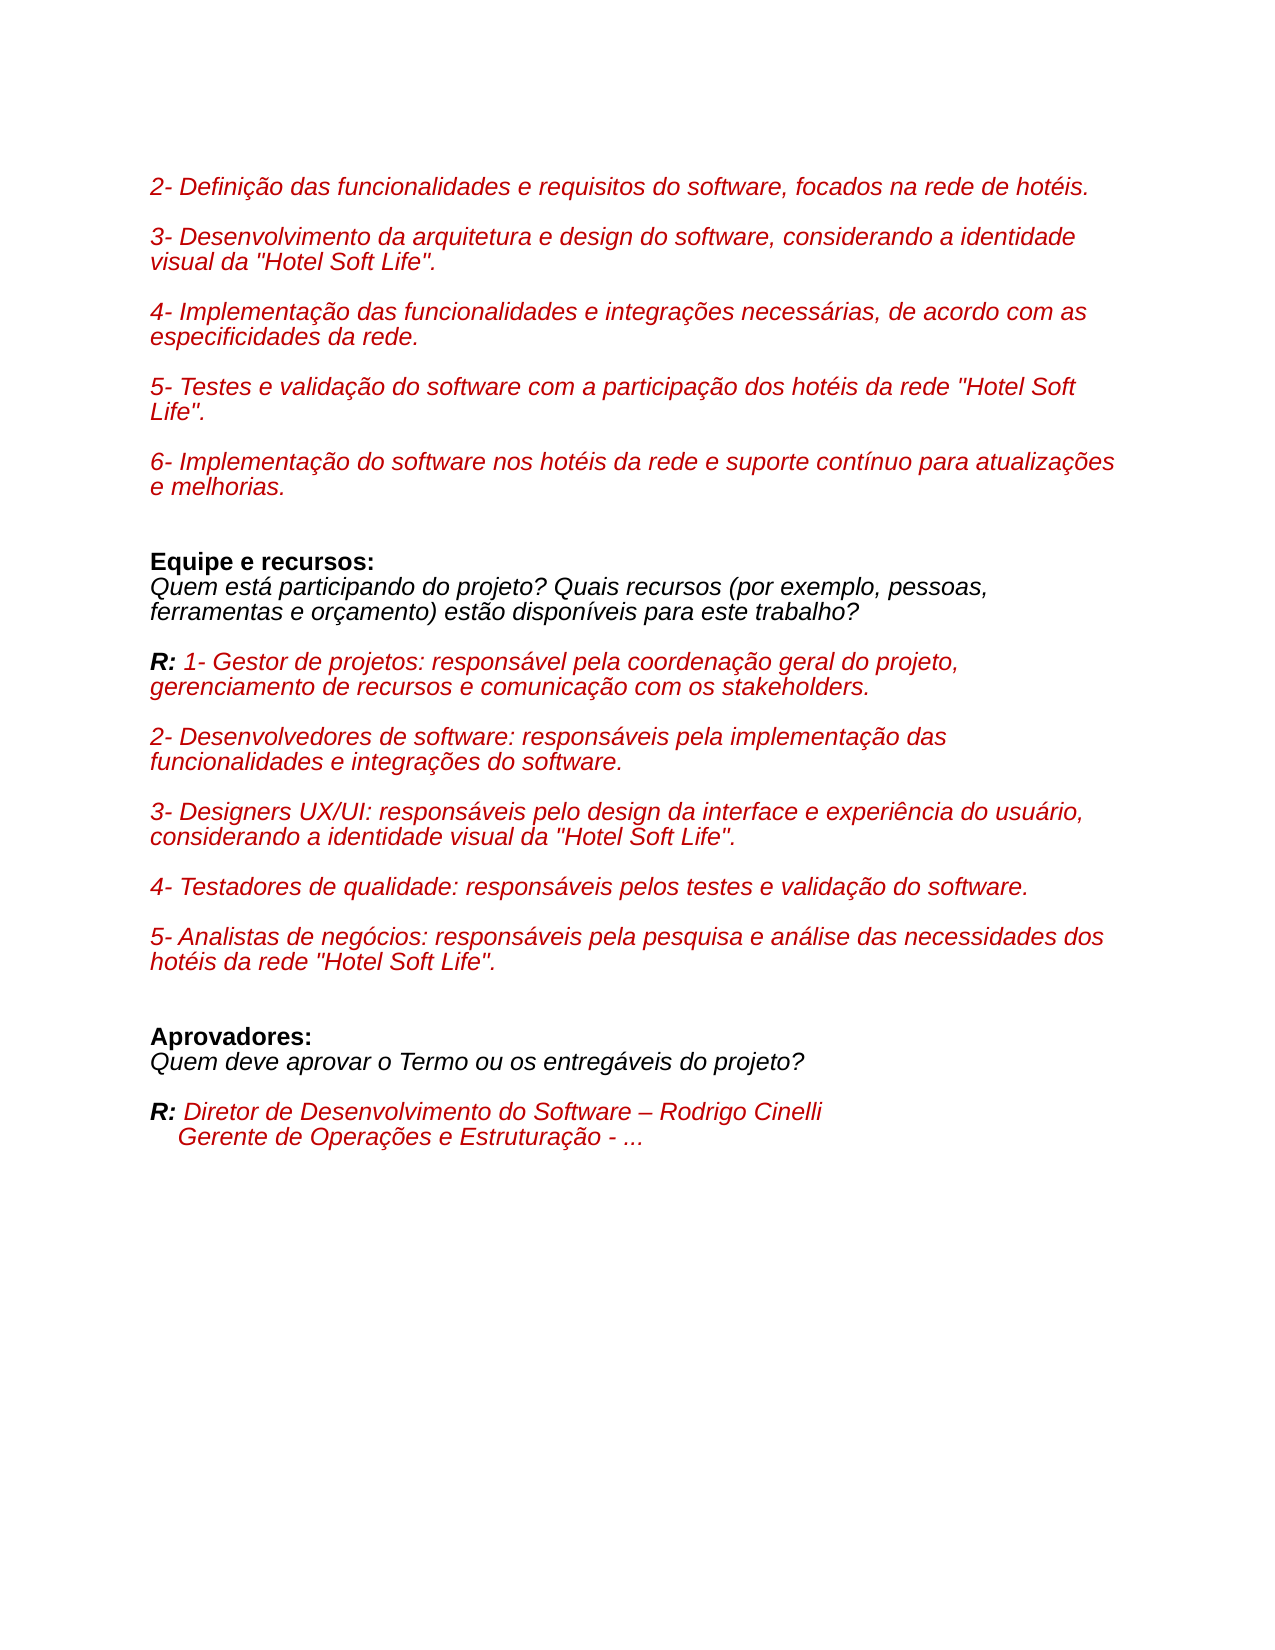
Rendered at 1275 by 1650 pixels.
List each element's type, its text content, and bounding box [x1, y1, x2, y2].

text 3- Designers UX/UI: responsáveis pelo design da interface e experiência do usuário, considerando a identidade visual da "Hotel Soft Life". [150, 800, 1125, 850]
text 2- Desenvolvedores de software: responsáveis pela implementação das funcionalidades e integrações do software. [150, 725, 1125, 775]
text 6- Implementação do software nos hotéis da rede e suporte contínuo para atualizações e melhorias. [150, 450, 1125, 500]
text 4- Testadores de qualidade: responsáveis pelos testes e validação do software. [150, 875, 1125, 900]
text 5- Analistas de negócios: responsáveis pela pesquisa e análise das necessidades dos hotéis da rede "Hotel Soft Life". [150, 925, 1125, 975]
text 2- Definição das funcionalidades e requisitos do software, focados na rede de hotéis. [150, 175, 1125, 200]
text R: Diretor de Desenvolvimento do Software – Rodrigo Cinelli [150, 1100, 1125, 1125]
text 5- Testes e validação do software com a participação dos hotéis da rede "Hotel Soft Life". [150, 375, 1125, 425]
text Aprovadores: [150, 1025, 1125, 1050]
text Equipe e recursos: [150, 550, 1125, 575]
text 3- Desenvolvimento da arquitetura e design do software, considerando a identidade visual da "Hotel Soft Life". [150, 225, 1125, 275]
text 4- Implementação das funcionalidades e integrações necessárias, de acordo com as especificidades da rede. [150, 300, 1125, 350]
text Quem está participando do projeto? Quais recursos (por exemplo, pessoas, ferramentas e orçamento) estão disponíveis para este trabalho? [150, 575, 1125, 625]
text R: 1- Gestor de projetos: responsável pela coordenação geral do projeto, gerenciamento de recursos e comunicação com os stakeholders. [150, 650, 1125, 700]
text Quem deve aprovar o Termo ou os entregáveis do projeto? [150, 1050, 1125, 1075]
text Gerente de Operações e Estruturação - ... [150, 1125, 1125, 1150]
